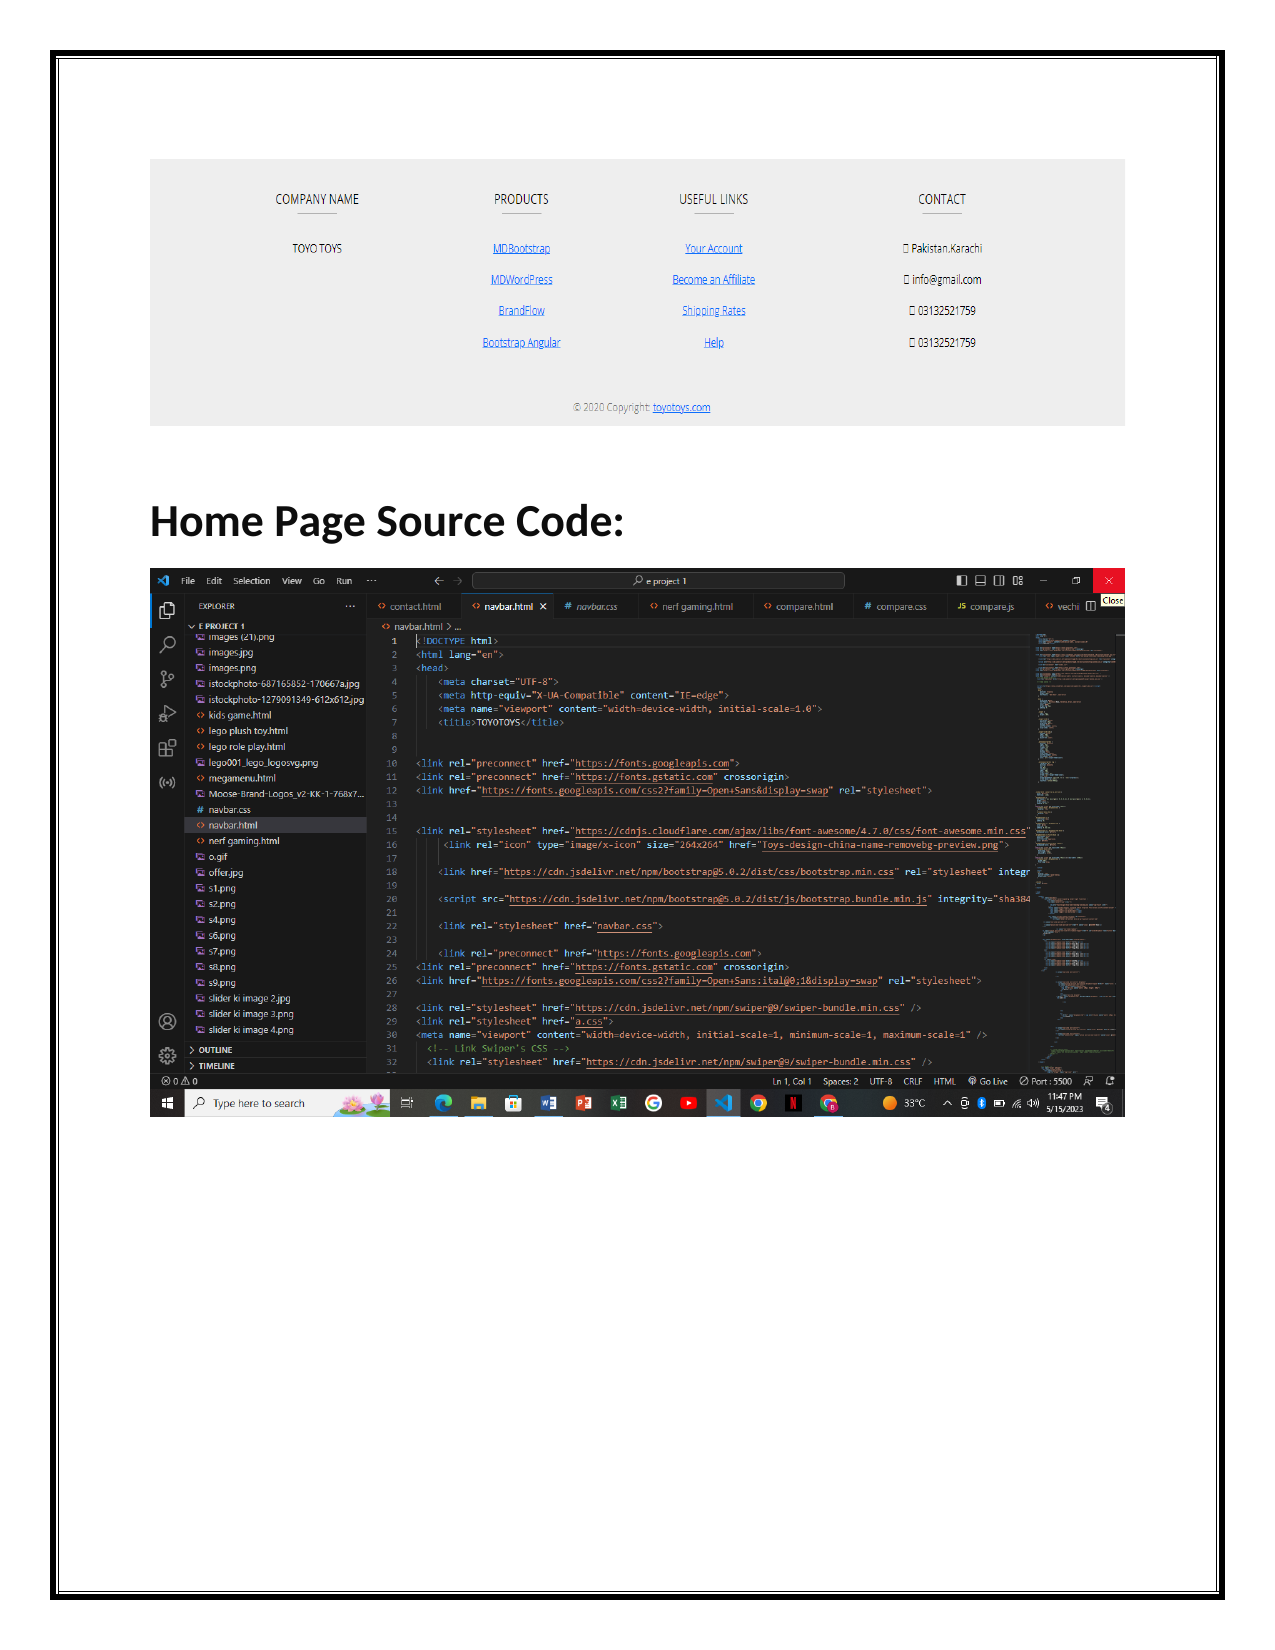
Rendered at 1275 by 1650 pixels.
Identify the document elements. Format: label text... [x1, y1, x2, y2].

picture [150, 568, 1125, 1117]
text Home Page Source Code: [150, 492, 1125, 548]
